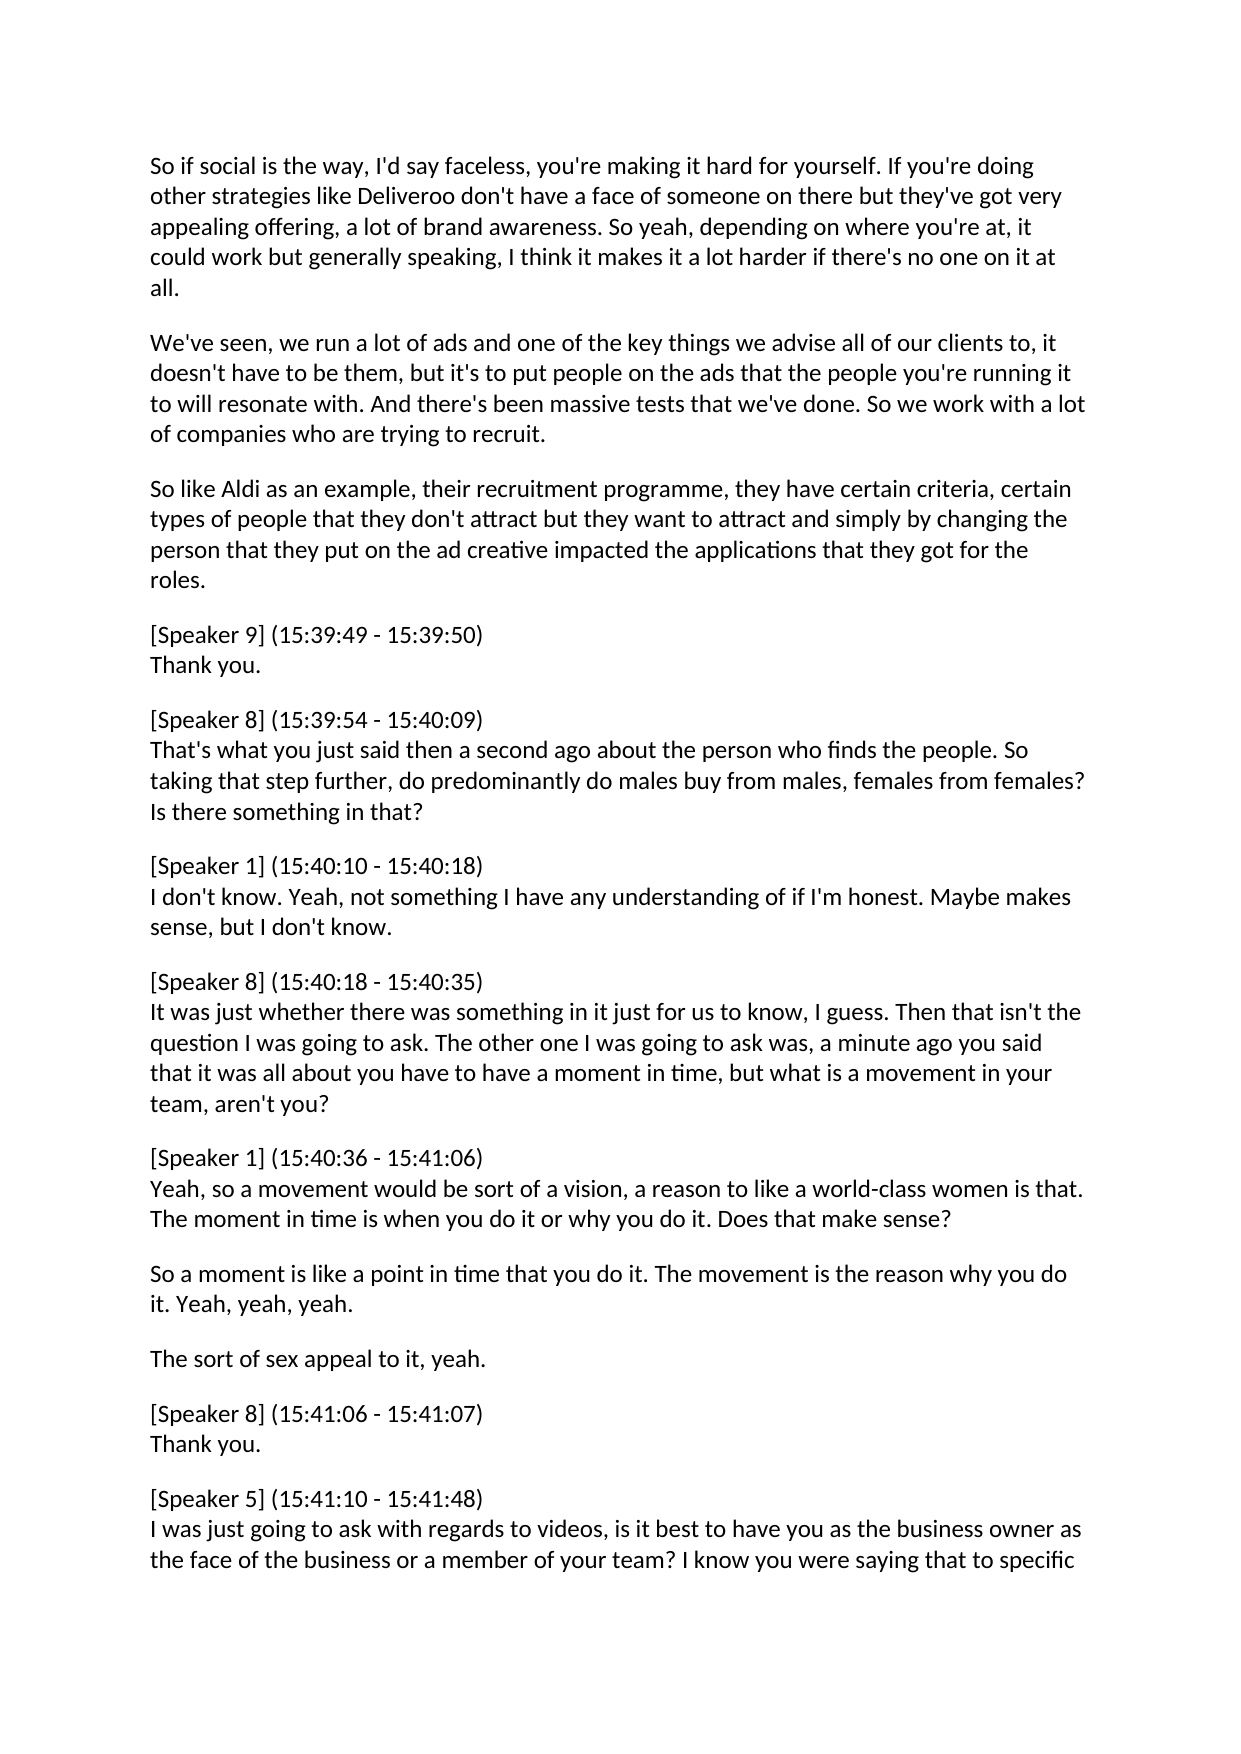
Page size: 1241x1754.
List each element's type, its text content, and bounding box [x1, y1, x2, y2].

text [Speaker 8] (15:41:06 - 15:41:07) [150, 1398, 1090, 1428]
text [Speaker 8] (15:39:54 - 15:40:09) [150, 704, 1090, 734]
text [Speaker 8] (15:40:18 - 15:40:35) [150, 966, 1090, 996]
text So if social is the way, I'd say faceless, you're making it hard for yourself. If you're doing other strategies like Deliveroo don't have a face of someone on there but they've got very appealing offering, a lot of brand awareness. So yeah, depending on where you're at, it could work but generally speaking, I think it makes it a lot harder if there's no one on it at all. [150, 150, 1090, 303]
text [Speaker 1] (15:40:36 - 15:41:06) [150, 1142, 1090, 1173]
text So like Aldi as an example, their recruitment programme, they have certain criteria, certain types of people that they don't attract but they want to attract and simply by changing the person that they put on the ad creative impacted the applications that they got for the roles. [150, 473, 1090, 595]
text The sort of sex appeal to it, yeah. [150, 1343, 1090, 1374]
text It was just whether there was something in it just for us to know, I guess. Then that isn't the question I was going to ask. The other one I was going to ask was, a minute ago you said that it was all about you have to have a moment in time, but what is a movement in your team, aren't you? [150, 996, 1090, 1118]
text Thank you. [150, 649, 1090, 680]
text [Speaker 1] (15:40:10 - 15:40:18) [150, 850, 1090, 881]
text [Speaker 9] (15:39:49 - 15:39:50) [150, 619, 1090, 649]
text [Speaker 5] (15:41:10 - 15:41:48) [150, 1483, 1090, 1513]
text I don't know. Yeah, not something I have any understanding of if I'm honest. Maybe makes sense, but I don't know. [150, 881, 1090, 942]
text We've seen, we run a lot of ads and one of the key things we advise all of our clients to, it doesn't have to be them, but it's to put people on the ads that the people you're running it to will resonate with. And there's been massive tests that we've done. So we work with a lot of companies who are trying to recruit. [150, 327, 1090, 449]
text Thank you. [150, 1428, 1090, 1459]
text That's what you just said then a second ago about the person who finds the people. So taking that step further, do predominantly do males buy from males, females from females? Is there something in that? [150, 734, 1090, 826]
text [150, 1513, 1090, 1574]
text So a moment is like a point in time that you do it. The movement is the reason why you do it. Yeah, yeah, yeah. [150, 1258, 1090, 1319]
text Yeah, so a movement would be sort of a vision, a reason to like a world-class women is that. The moment in time is when you do it or why you do it. Does that make sense? [150, 1173, 1090, 1234]
